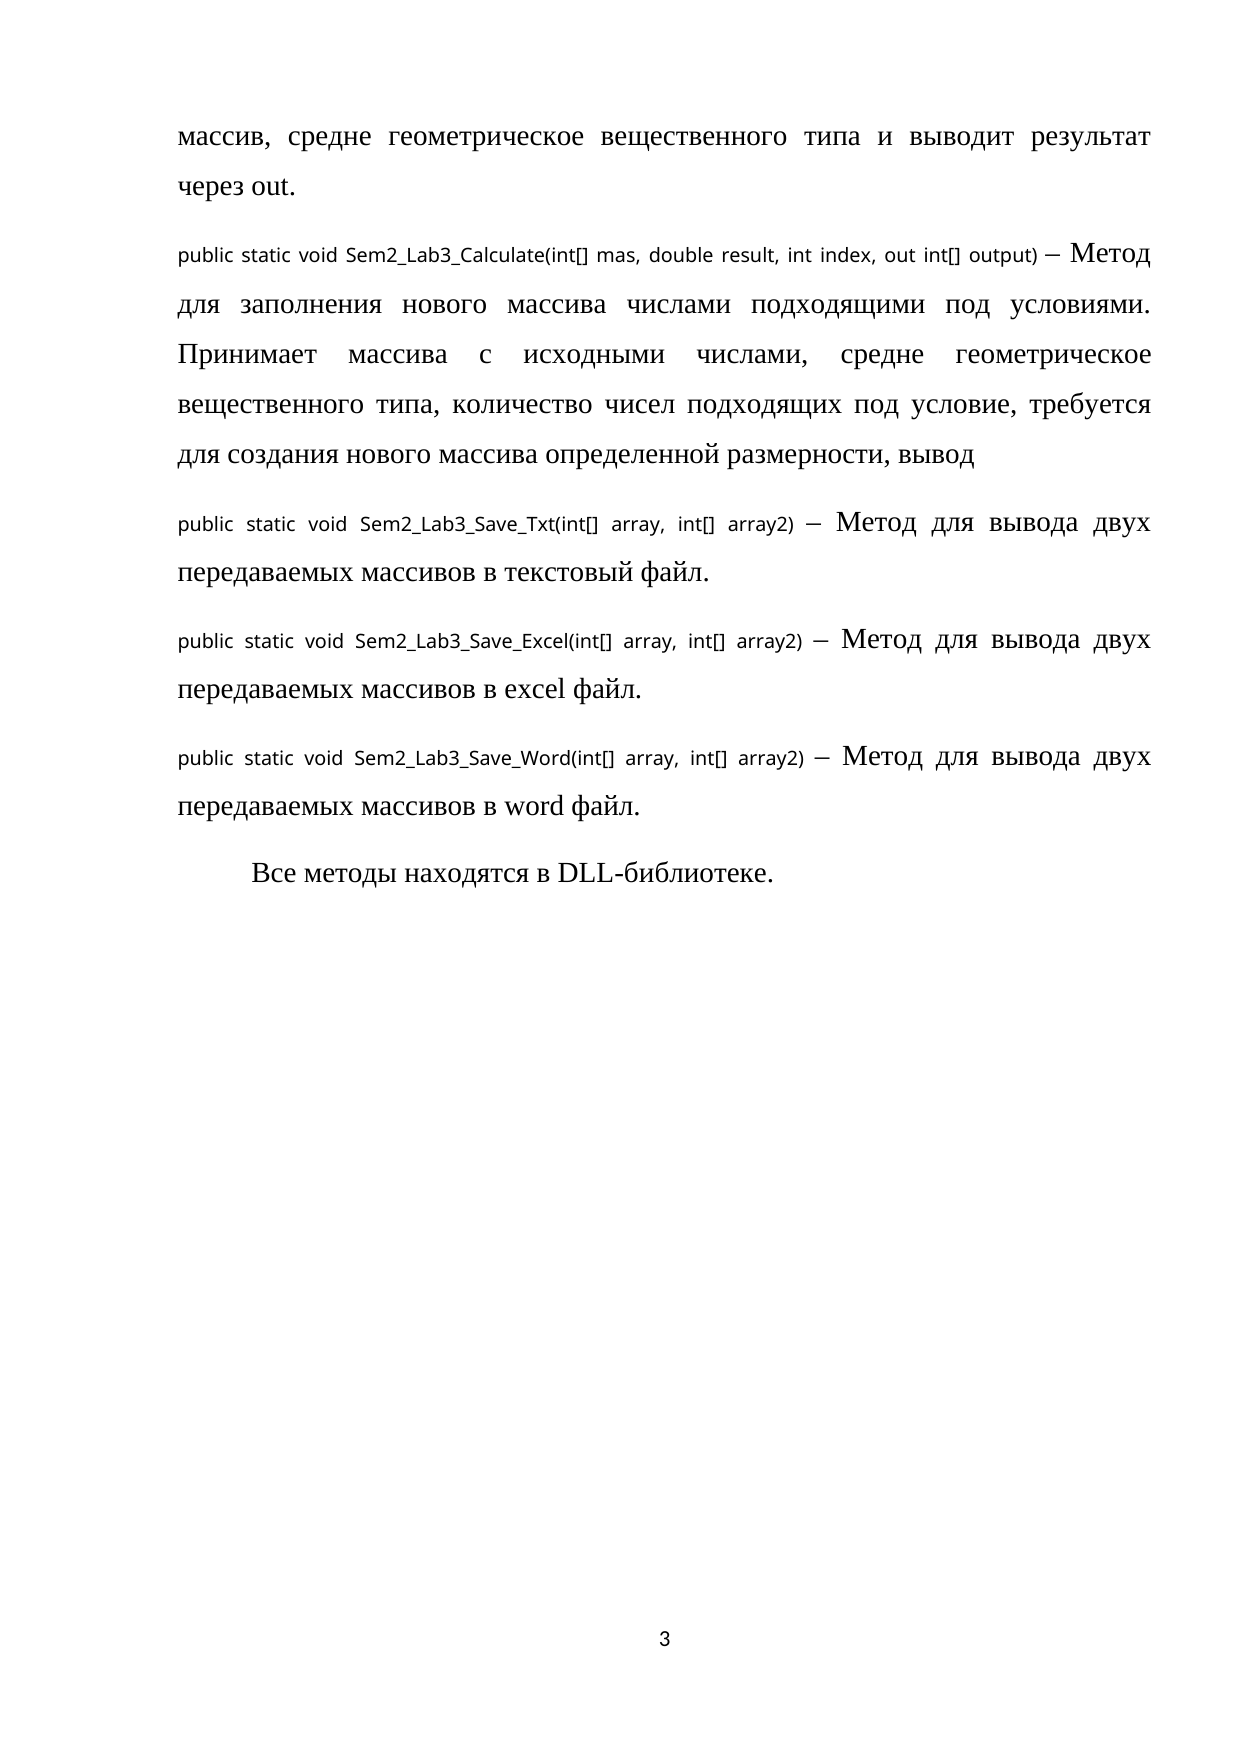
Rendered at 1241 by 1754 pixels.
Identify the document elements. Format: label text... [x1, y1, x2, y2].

text public static void Sem2_Lab3_Save_Word(int[] array, int[] array2) – Метод для вывода двух передаваемых массивов в word файл. [177, 738, 1152, 822]
text public static void Sem2_Lab3_Calculate(int[] mas, double result, int index, out int[] output) – Метод для заполнения нового массива числами подходящими под условиями. Принимает массива с исходными числами, средне геометрическое вещественного типа, количество чисел подходящих под условие, требуется для создания нового массива определенной размерности, вывод [177, 235, 1152, 470]
text public static void Sem2_Lab3_Save_Excel(int[] array, int[] array2) – Метод для вывода двух передаваемых массивов в excel файл. [177, 621, 1152, 705]
text public static void Sem2_Lab3_Save_Txt(int[] array, int[] array2) – Метод для вывода двух передаваемых массивов в текстовый файл. [177, 504, 1152, 587]
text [177, 118, 1152, 202]
text Все методы находятся в DLL-библиотеке. [177, 856, 1152, 889]
